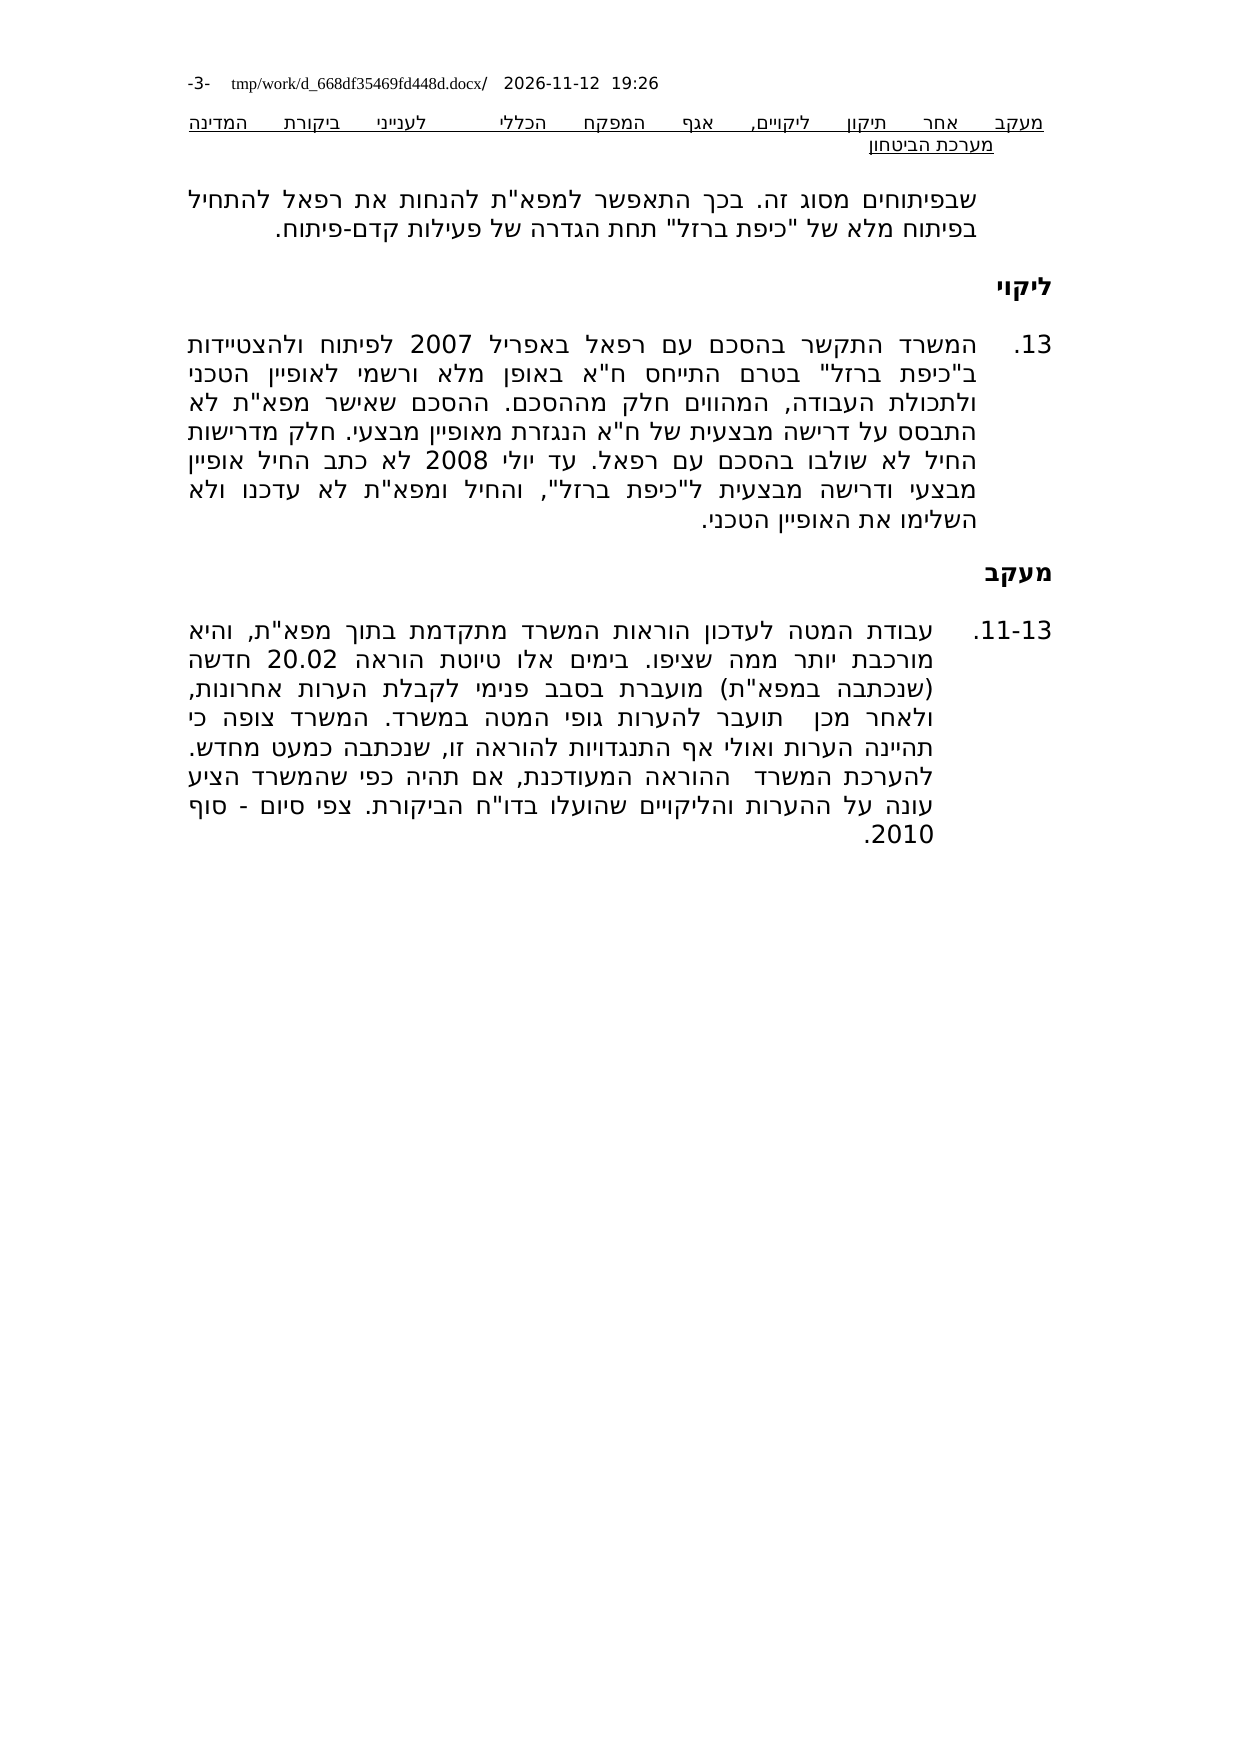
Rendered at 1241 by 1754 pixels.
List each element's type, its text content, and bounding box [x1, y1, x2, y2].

text מעקב [187, 558, 1053, 587]
text 13. המשרד התקשר בהסכם עם רפאל באפריל 2007 לפיתוח ולהצטיידות ב"כיפת ברזל" בטרם התייחס ח"א באופן מלא ורשמי לאופיין הטכני ולתכולת העבודה, המהווים חלק מההסכם. ההסכם שאישר מפא"ת לא התבסס על דרישה מבצעית של ח"א הנגזרת מאופיין מבצעי. חלק מדרישות החיל לא שולבו בהסכם עם רפאל. עד יולי 2008 לא כתב החיל אופיין מבצעי ודרישה מבצעית ל"כיפת ברזל", והחיל ומפא"ת לא עדכנו ולא השלימו את האופיין הטכני. [187, 330, 1053, 534]
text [187, 185, 1053, 243]
text ליקוי [187, 272, 1053, 301]
text 11-13. עבודת המטה לעדכון הוראות המשרד מתקדמת בתוך מפא"ת, והיא מורכבת יותר ממה שציפו. בימים אלו טיוטת הוראה 20.02 חדשה (שנכתבה במפא"ת) מועברת בסבב פנימי לקבלת הערות אחרונות, ולאחר מכן תועבר להערות גופי המטה במשרד. המשרד צופה כי תהיינה הערות ואולי אף התנגדויות להוראה זו, שנכתבה כמעט מחדש. להערכת המשרד ההוראה המעודכנת, אם תהיה כפי שהמשרד הציע עונה על ההערות והליקויים שהועלו בדו"ח הביקורת. צפי סיום - סוף 2010. [187, 616, 1053, 849]
